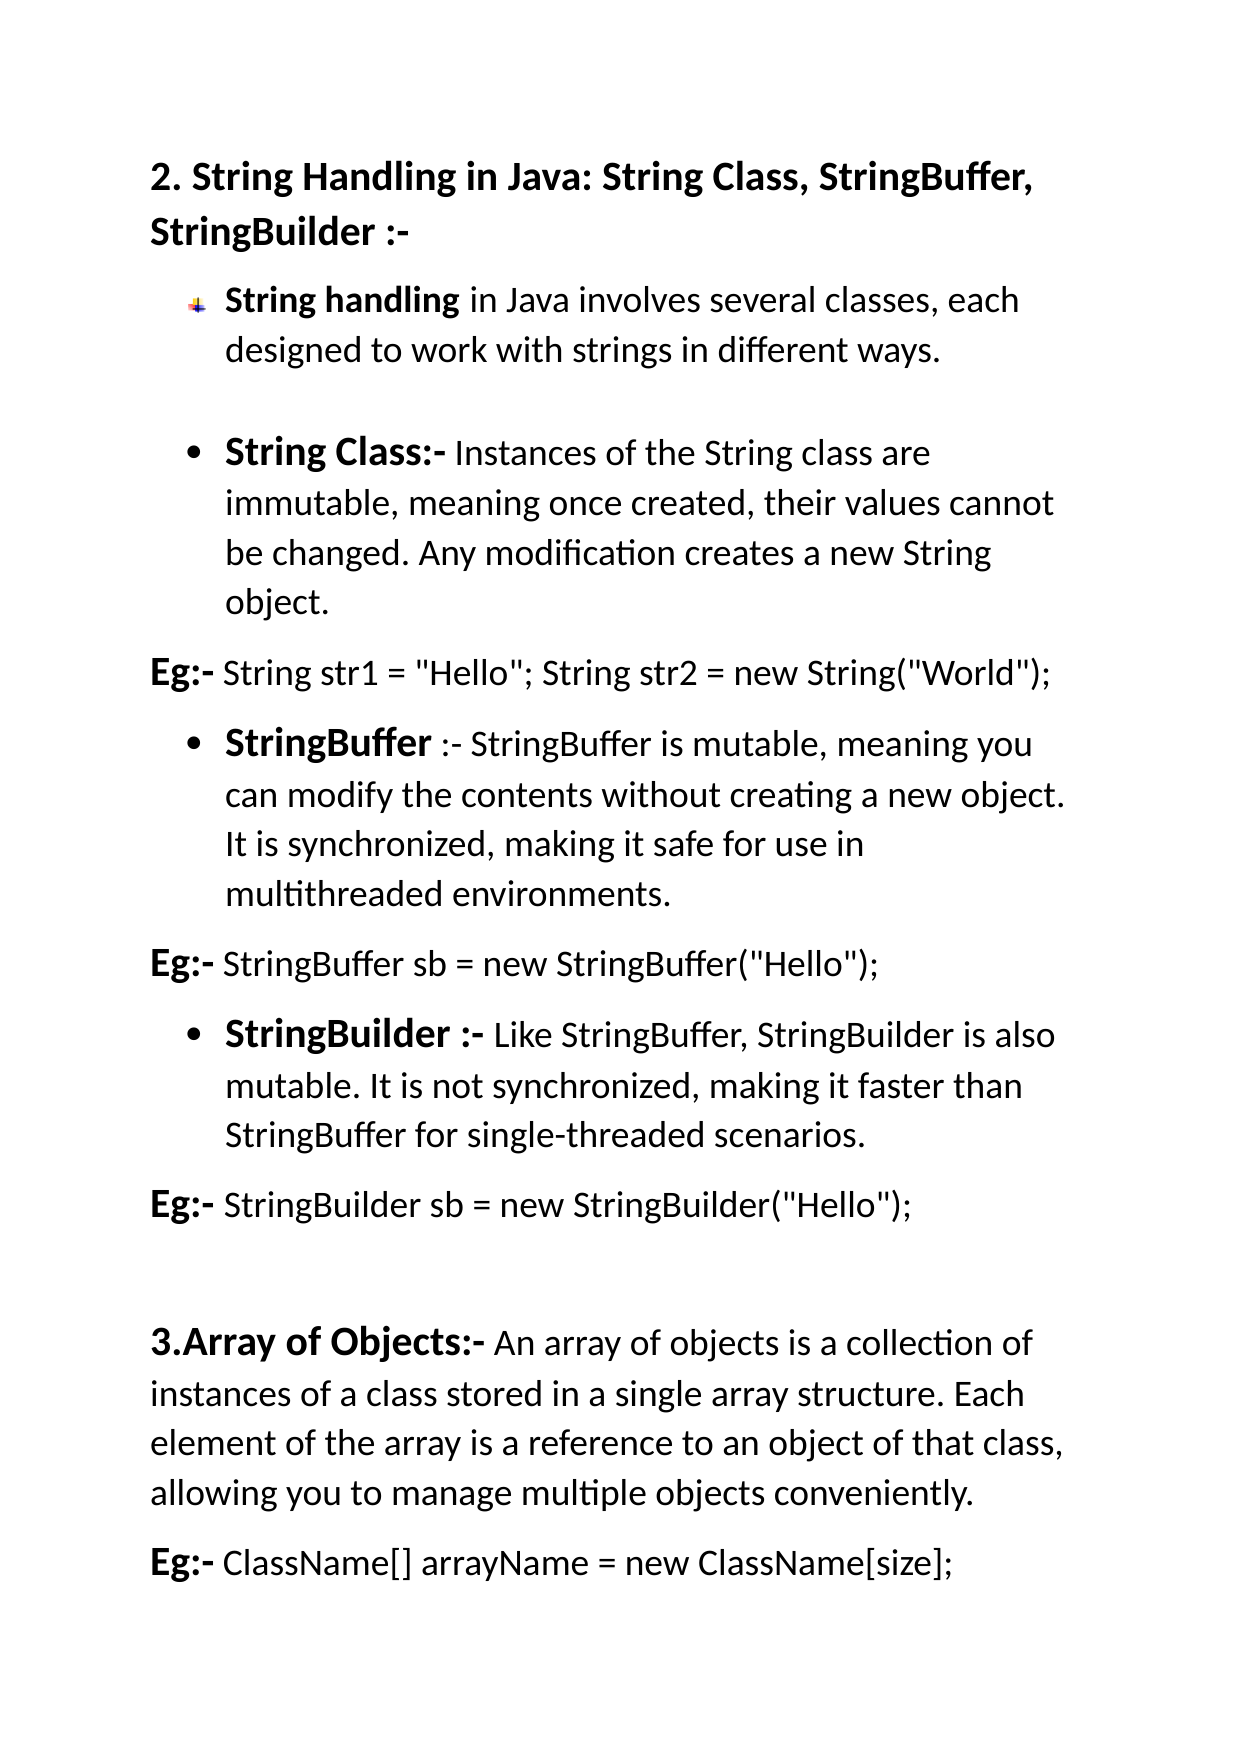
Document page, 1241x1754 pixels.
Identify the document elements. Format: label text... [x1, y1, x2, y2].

text Eg:- String str1 = "Hello"; String str2 = new String("World"); [150, 644, 1090, 695]
text Eg:- StringBuilder sb = new StringBuilder("Hello"); [150, 1177, 1090, 1228]
list String Class:- Instances of the String class are immutable, meaning once created, their values cannot be changed. Any modification creates a new String object. [187, 425, 1090, 624]
text 2. String Handling in Java: String Class, StringBuffer, StringBuilder :- [150, 150, 1090, 256]
list StringBuffer :- StringBuffer is mutable, meaning you can modify the contents without creating a new object. It is synchronized, making it safe for use in multithreaded environments. [187, 716, 1090, 915]
text 3.Array of Objects:- An array of objects is a collection of instances of a class stored in a single array structure. Each element of the array is a reference to an object of that class, allowing you to manage multiple objects conveniently. [150, 1315, 1090, 1514]
list String handling in Java involves several classes, each designed to work with strings in different ways. [187, 276, 1090, 372]
picture [188, 296, 206, 313]
list StringBuilder :- Like StringBuffer, StringBuilder is also mutable. It is not synchronized, making it faster than StringBuffer for single-threaded scenarios. [187, 1007, 1090, 1157]
text Eg:- ClassName[] arrayName = new ClassName[size]; [150, 1534, 1090, 1585]
text Eg:- StringBuffer sb = new StringBuffer("Hello"); [150, 936, 1090, 986]
